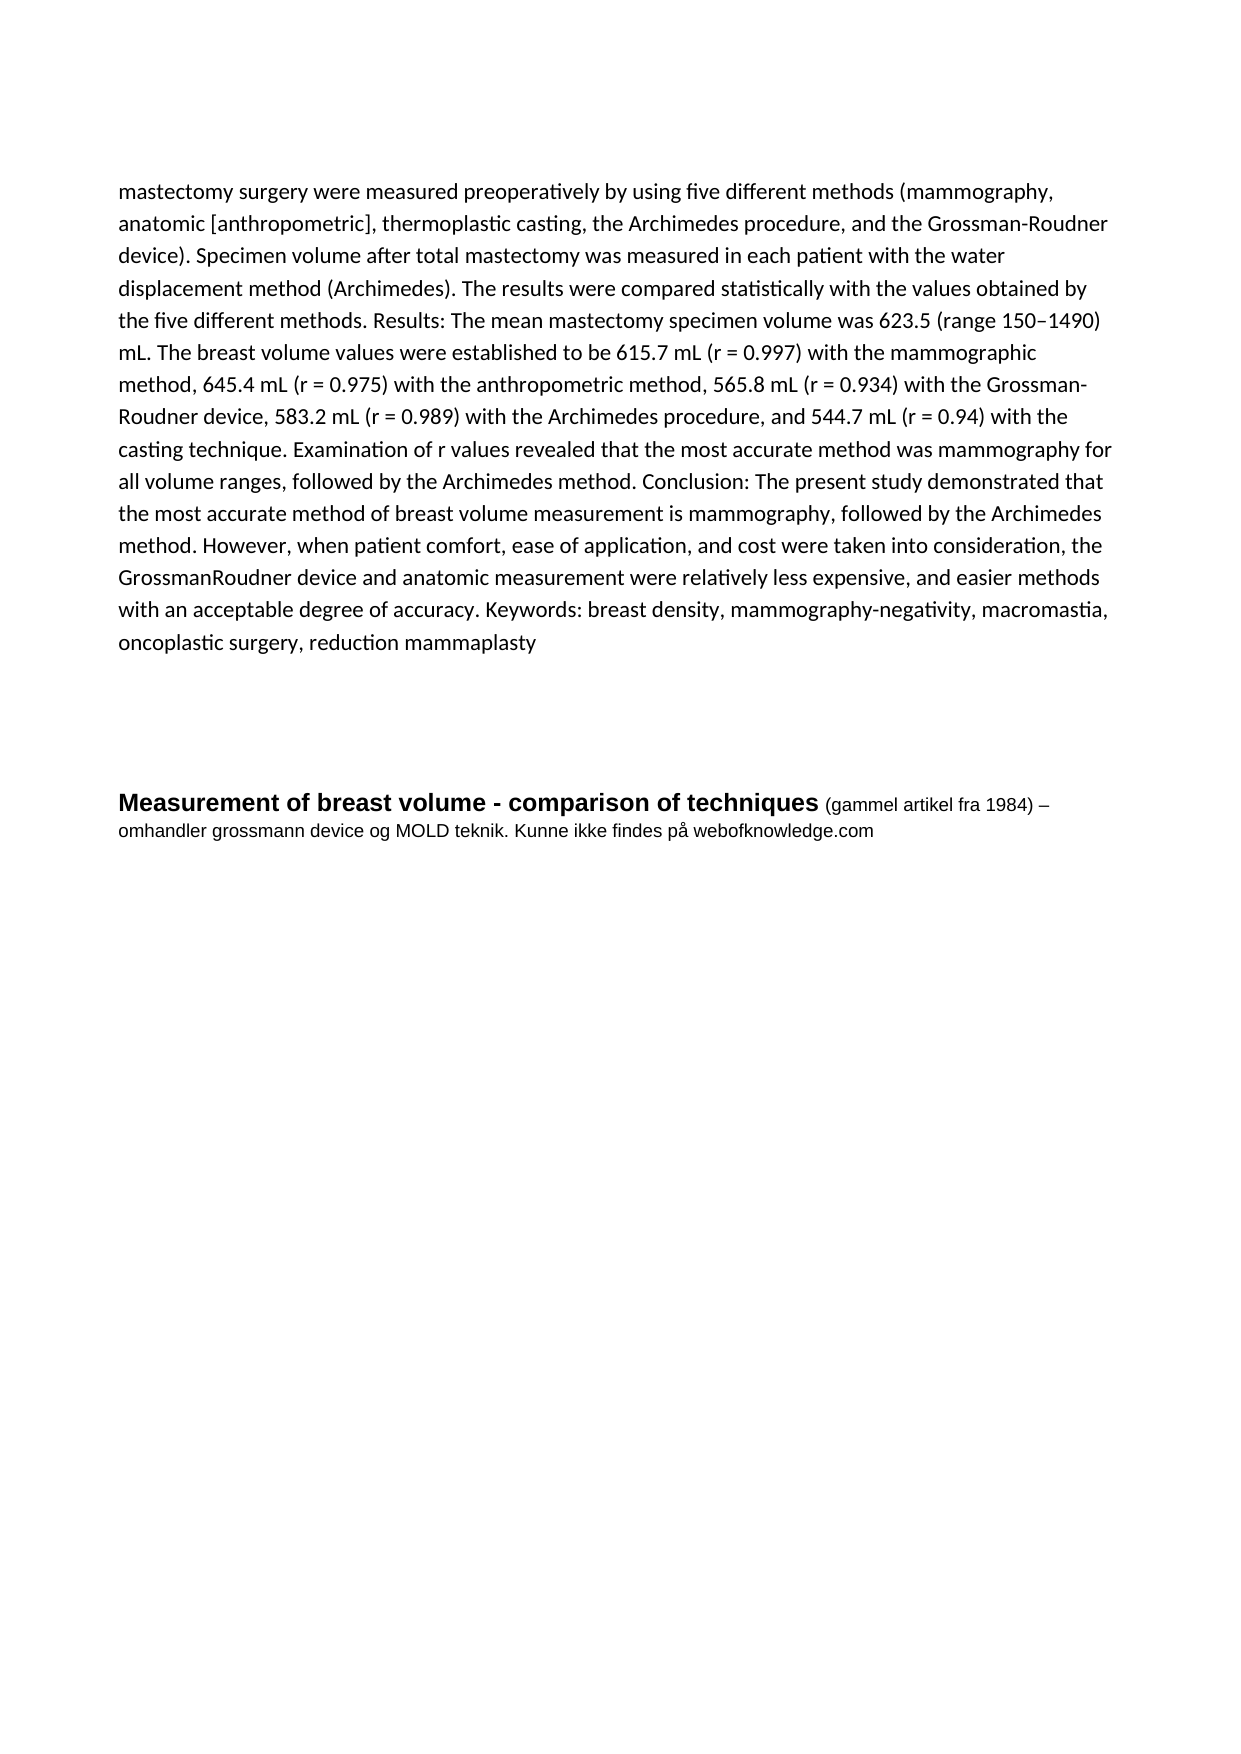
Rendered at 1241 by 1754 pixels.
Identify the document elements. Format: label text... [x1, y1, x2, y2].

text Measurement of breast volume - comparison of techniques (gammel artikel fra 1984) – omhandler grossmann device og MOLD teknik. Kunne ikke findes på webofknowledge.com [118, 788, 1122, 841]
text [118, 177, 1122, 656]
